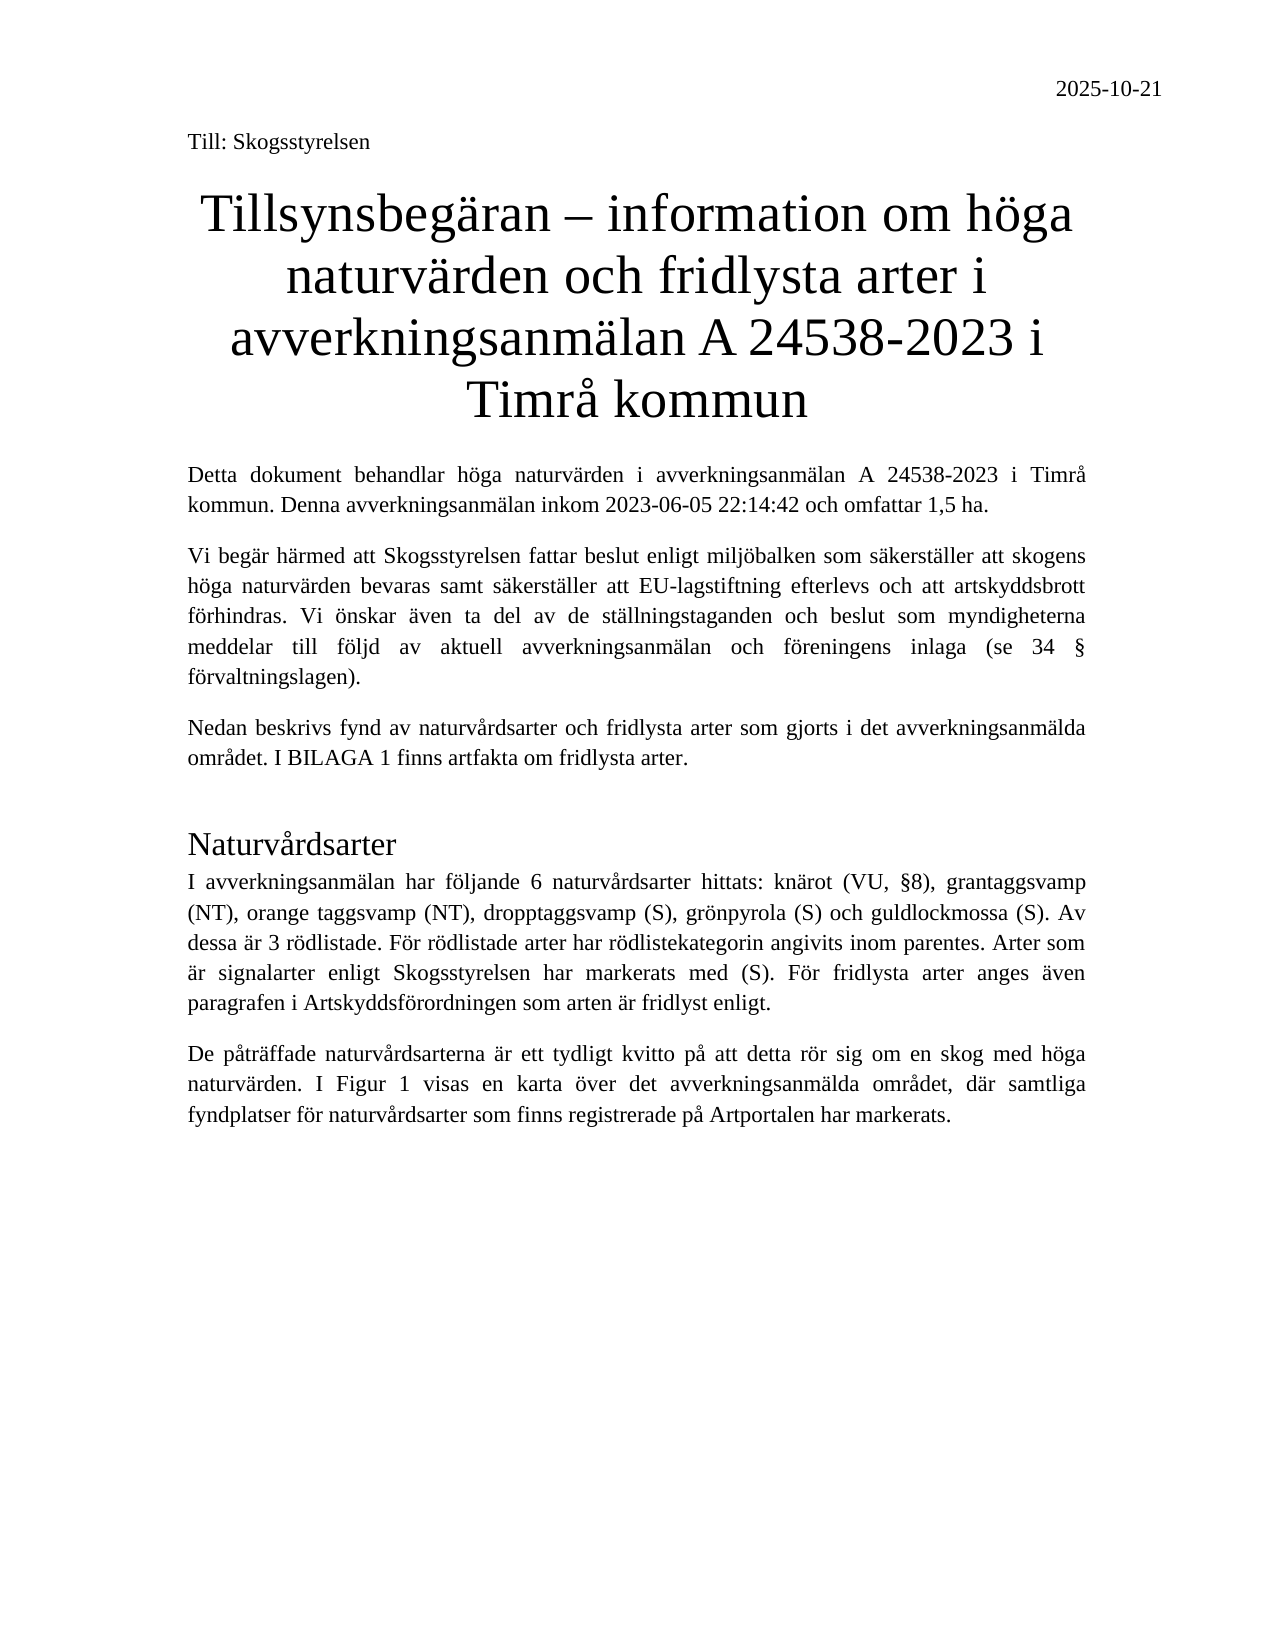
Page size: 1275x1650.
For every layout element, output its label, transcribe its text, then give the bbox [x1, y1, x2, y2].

text I avverkningsanmälan har följande 6 naturvårdsarter hittats: knärot (VU, §8), grantaggsvamp (NT), orange taggsvamp (NT), dropptaggsvamp (S), grönpyrola (S) och guldlockmossa (S). Av dessa är 3 rödlistade. För rödlistade arter har rödlistekategorin angivits inom parentes. Arter som är signalarter enligt Skogsstyrelsen har markerats med (S). För fridlysta arter anges även paragrafen i Artskyddsförordningen som arten är fridlyst enligt. [187, 868, 1087, 1016]
text De påträffade naturvårdsarterna är ett tydligt kvitto på att detta rör sig om en skog med höga naturvärden. I Figur 1 visas en karta över det avverkningsanmälda området, där samtliga fyndplatser för naturvårdsarter som finns registrerade på Artportalen har markerats. [187, 1040, 1087, 1127]
title Tillsynsbegäran – information om höga naturvärden och fridlysta arter i avverkningsanmälan A 24538-2023 i Timrå kommun [187, 180, 1087, 429]
text Nedan beskrivs fynd av naturvårdsarter och fridlysta arter som gjorts i det avverkningsanmälda området. I BILAGA 1 finns artfakta om fridlysta arter. [187, 714, 1087, 771]
subtitle Naturvårdsarter [187, 824, 1087, 863]
text Vi begär härmed att Skogsstyrelsen fattar beslut enligt miljöbalken som säkerställer att skogens höga naturvärden bevaras samt säkerställer att EU-lagstiftning efterlevs och att artskyddsbrott förhindras. Vi önskar även ta del av de ställningstaganden och beslut som myndigheterna meddelar till följd av aktuell avverkningsanmälan och föreningens inlaga (se 34 § förvaltningslagen). [187, 542, 1087, 689]
text Detta dokument behandlar höga naturvärden i avverkningsanmälan A 24538-2023 i Timrå kommun. Denna avverkningsanmälan inkom 2023-06-05 22:14:42 och omfattar 1,5 ha. [187, 461, 1087, 517]
